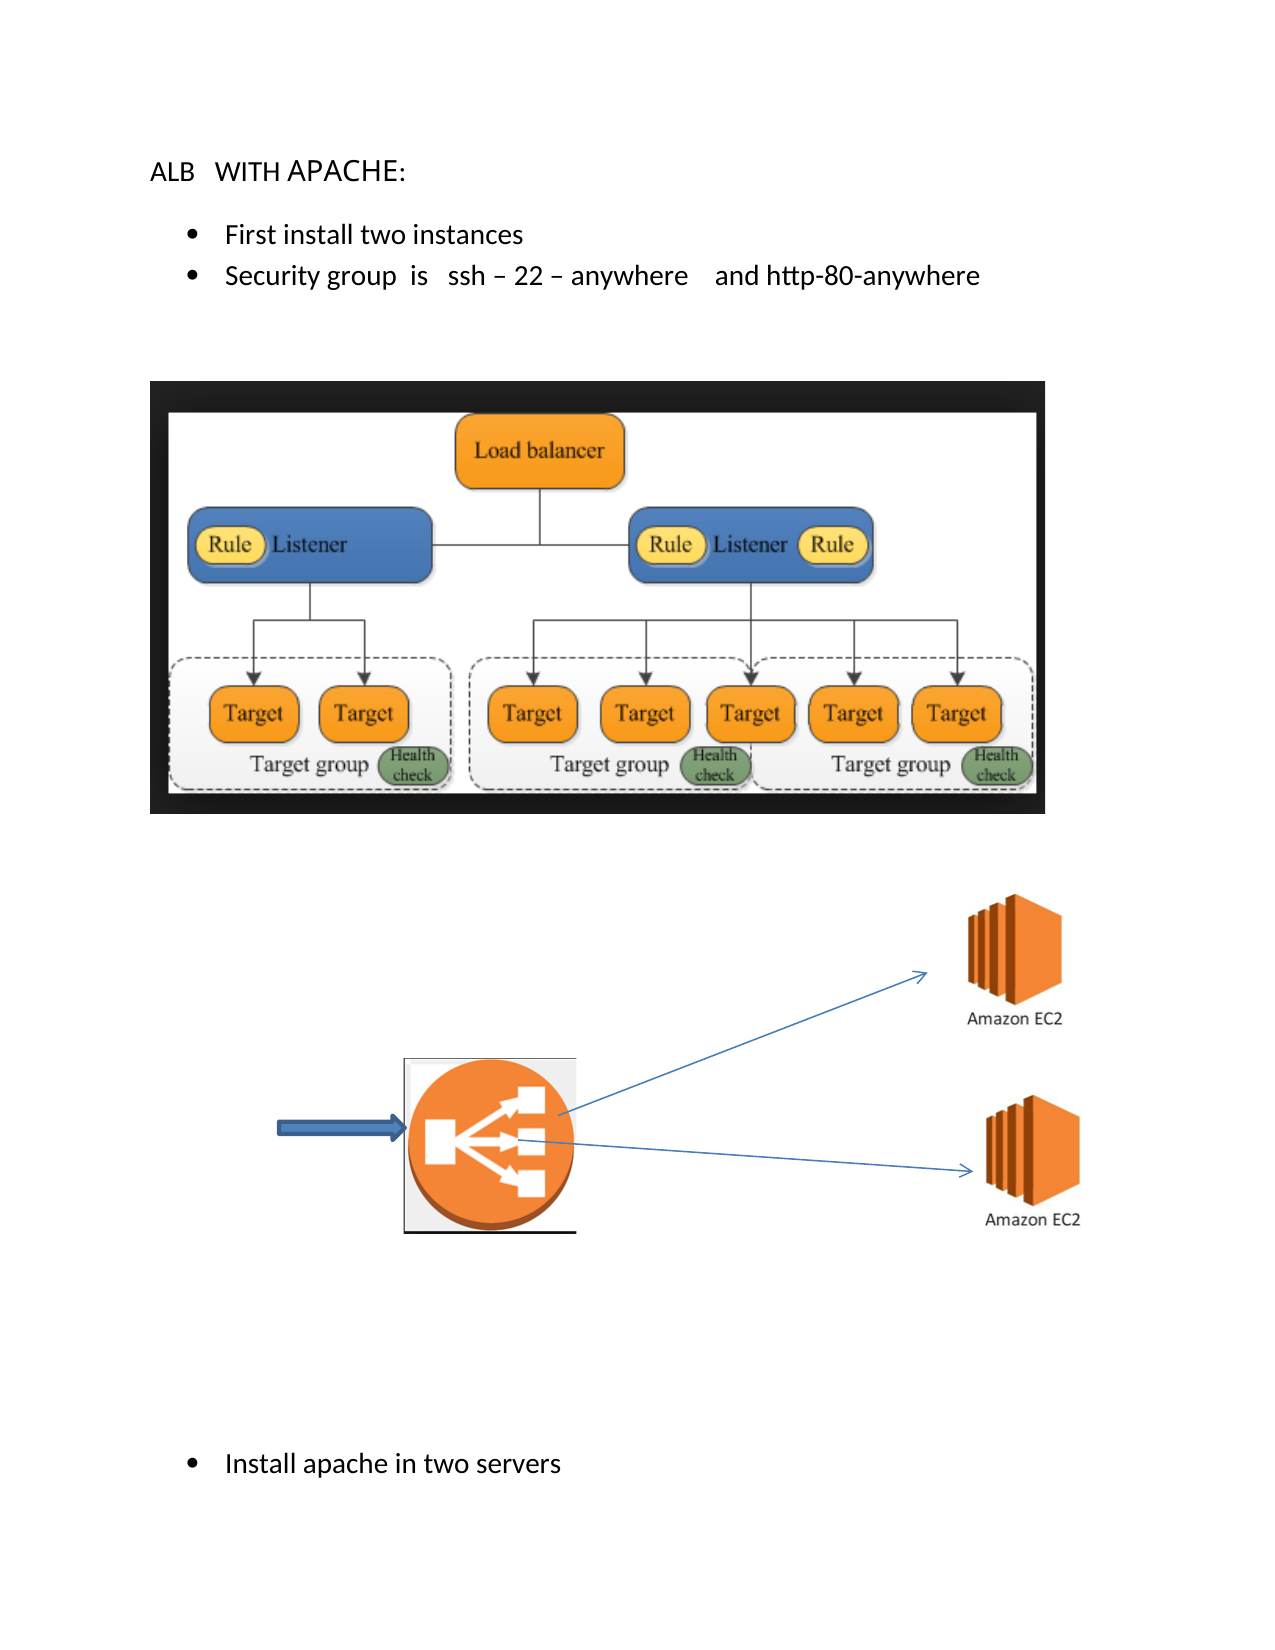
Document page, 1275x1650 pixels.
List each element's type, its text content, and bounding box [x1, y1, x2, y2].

list Install apache in two servers [187, 1445, 1125, 1481]
list Security group is ssh – 22 – anywhere and http-80-anywhere [187, 257, 1125, 293]
list First install two instances [187, 216, 1125, 252]
picture [150, 381, 1046, 814]
picture [972, 1092, 1102, 1234]
picture [954, 891, 1084, 1033]
picture [403, 1058, 577, 1234]
text ALB WITH APACHE: [150, 150, 1125, 190]
